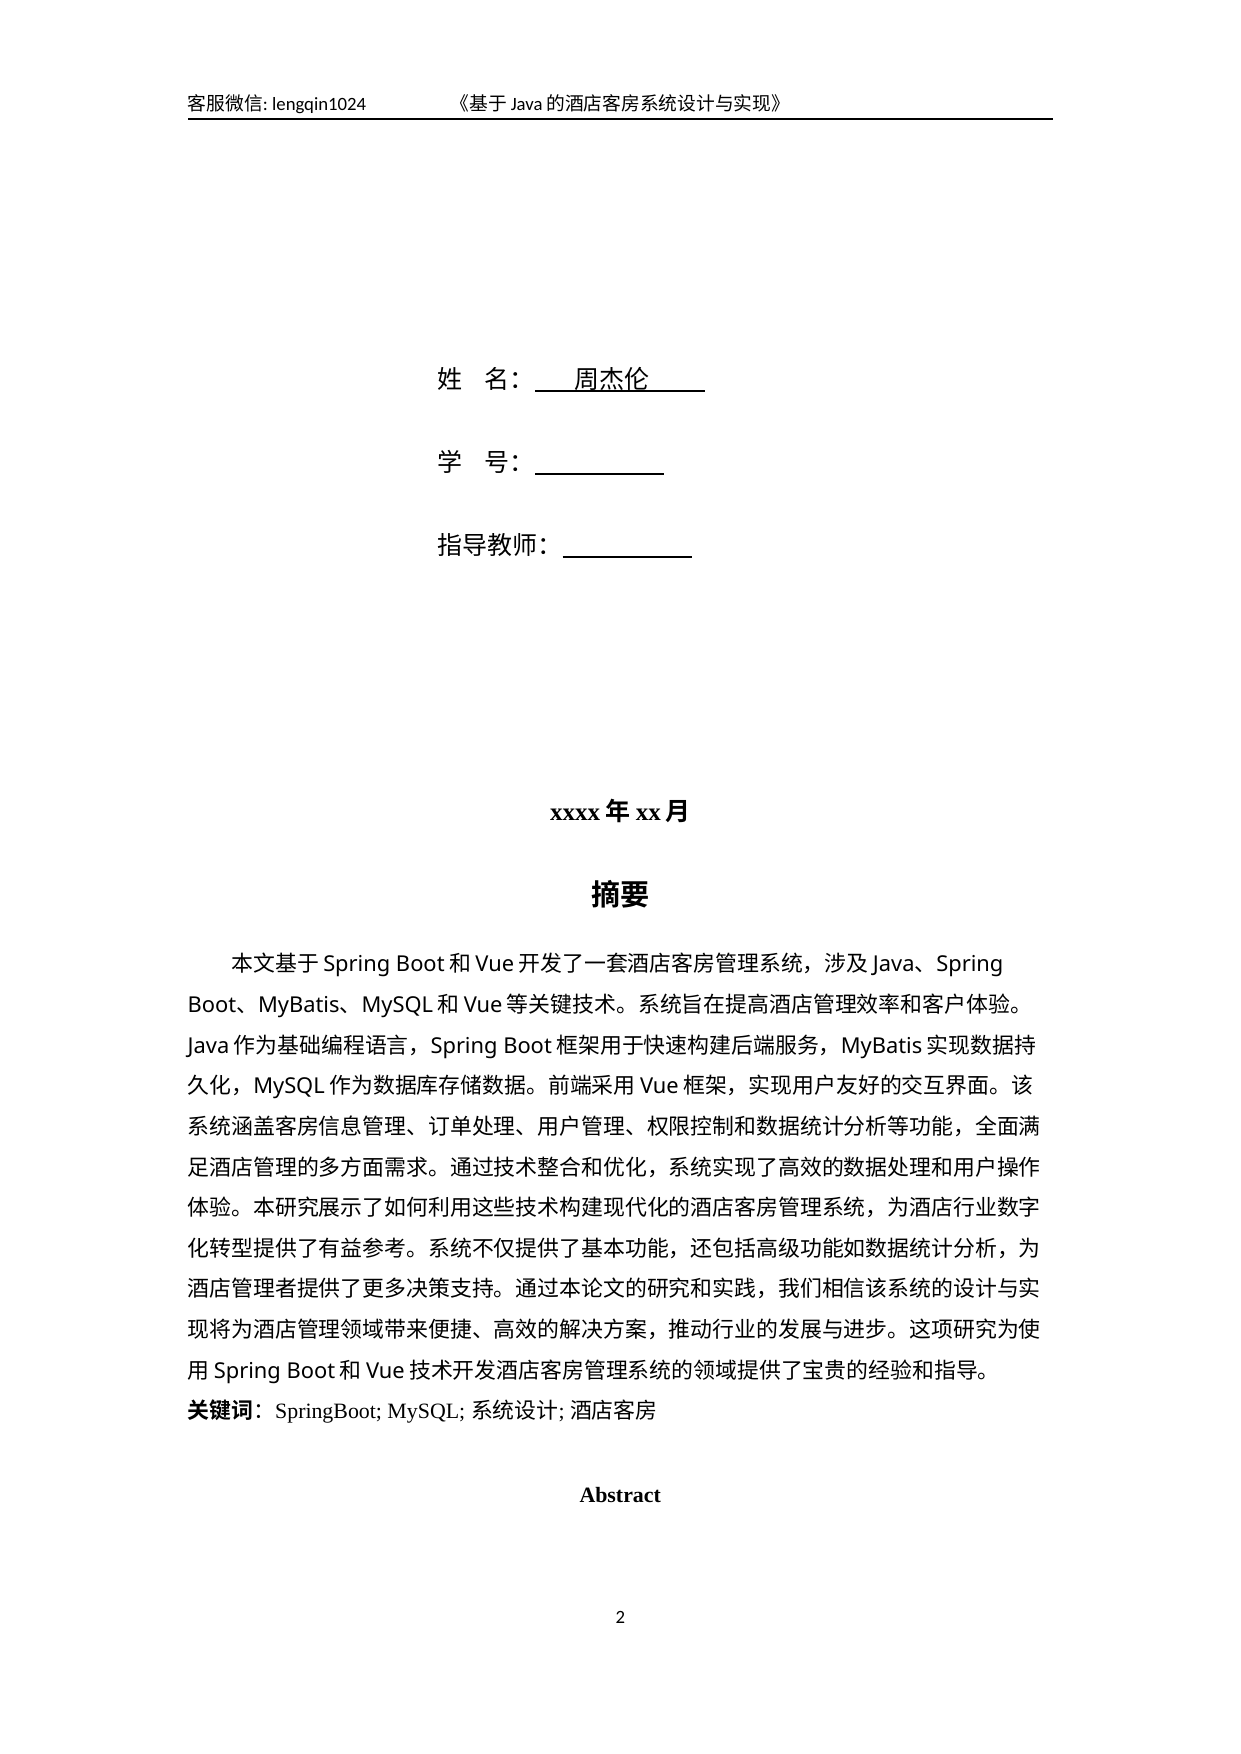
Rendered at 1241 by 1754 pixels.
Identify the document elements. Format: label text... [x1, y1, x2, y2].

text Abstract [187, 1478, 1053, 1511]
text 摘要 [187, 860, 1053, 925]
text 学 号： [187, 428, 1020, 493]
text 本文基于Spring Boot和Vue开发了一套酒店客房管理系统，涉及Java、Spring Boot、MyBatis、MySQL和Vue等关键技术。系统旨在提高酒店管理效率和客户体验。Java作为基础编程语言，Spring Boot框架用于快速构建后端服务，MyBatis实现数据持久化，MySQL作为数据库存储数据。前端采用Vue框架，实现用户友好的交互界面。该系统涵盖客房信息管理、订单处理、用户管理、权限控制和数据统计分析等功能，全面满足酒店管理的多方面需求。通过技术整合和优化，系统实现了高效的数据处理和用户操作体验。本研究展示了如何利用这些技术构建现代化的酒店客房管理系统，为酒店行业数字化转型提供了有益参考。系统不仅提供了基本功能，还包括高级功能如数据统计分析，为酒店管理者提供了更多决策支持。通过本论文的研究和实践，我们相信该系统的设计与实现将为酒店管理领域带来便捷、高效的解决方案，推动行业的发展与进步。这项研究为使用Spring Boot和Vue技术开发酒店客房管理系统的领域提供了宝贵的经验和指导。 [187, 946, 1053, 1385]
text 姓 名： 周杰伦 [187, 345, 1020, 410]
text xxxx年 xx月 [220, 777, 1020, 842]
text 关键词：SpringBoot; MySQL; 系统设计; 酒店客房 [187, 1393, 1053, 1425]
text 指导教师： [187, 511, 1020, 576]
